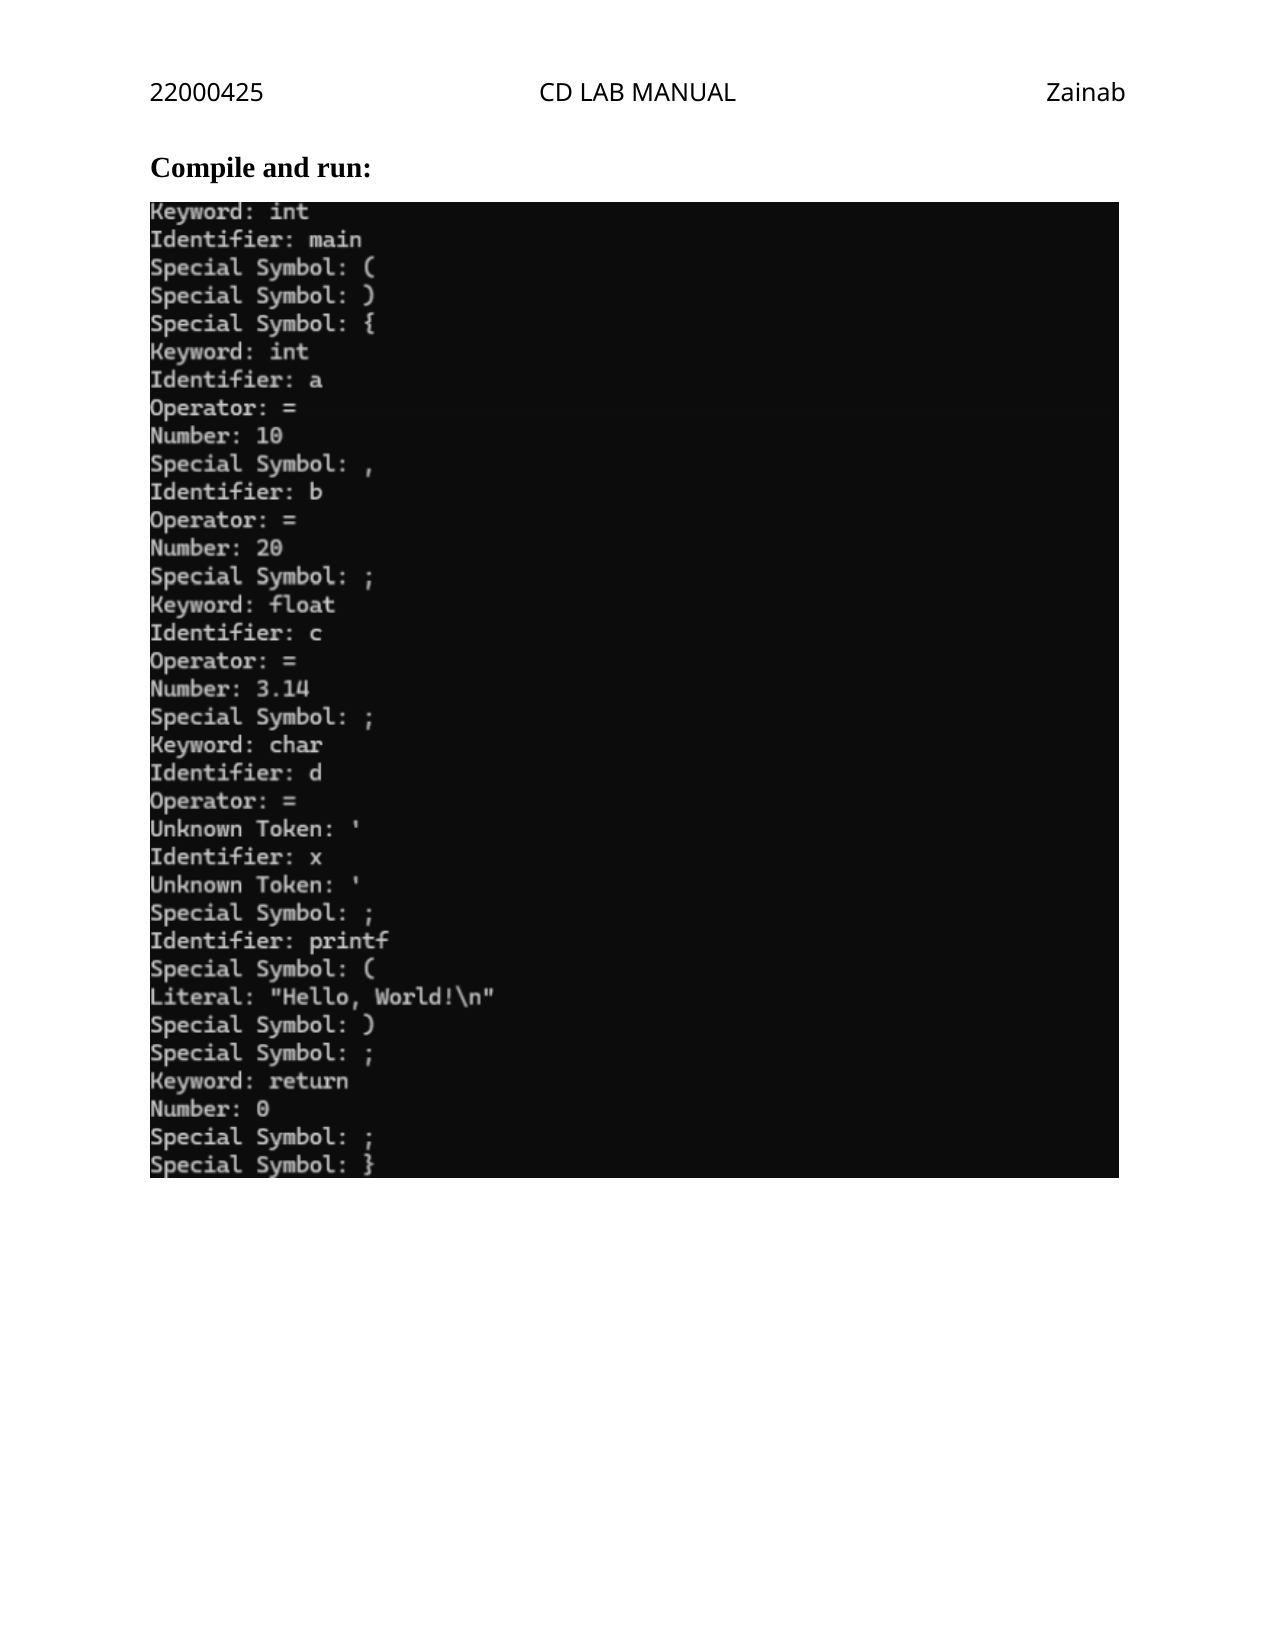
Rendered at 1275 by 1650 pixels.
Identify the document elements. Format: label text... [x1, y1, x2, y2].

picture [150, 202, 1119, 1178]
text Compile and run: [150, 150, 1125, 183]
